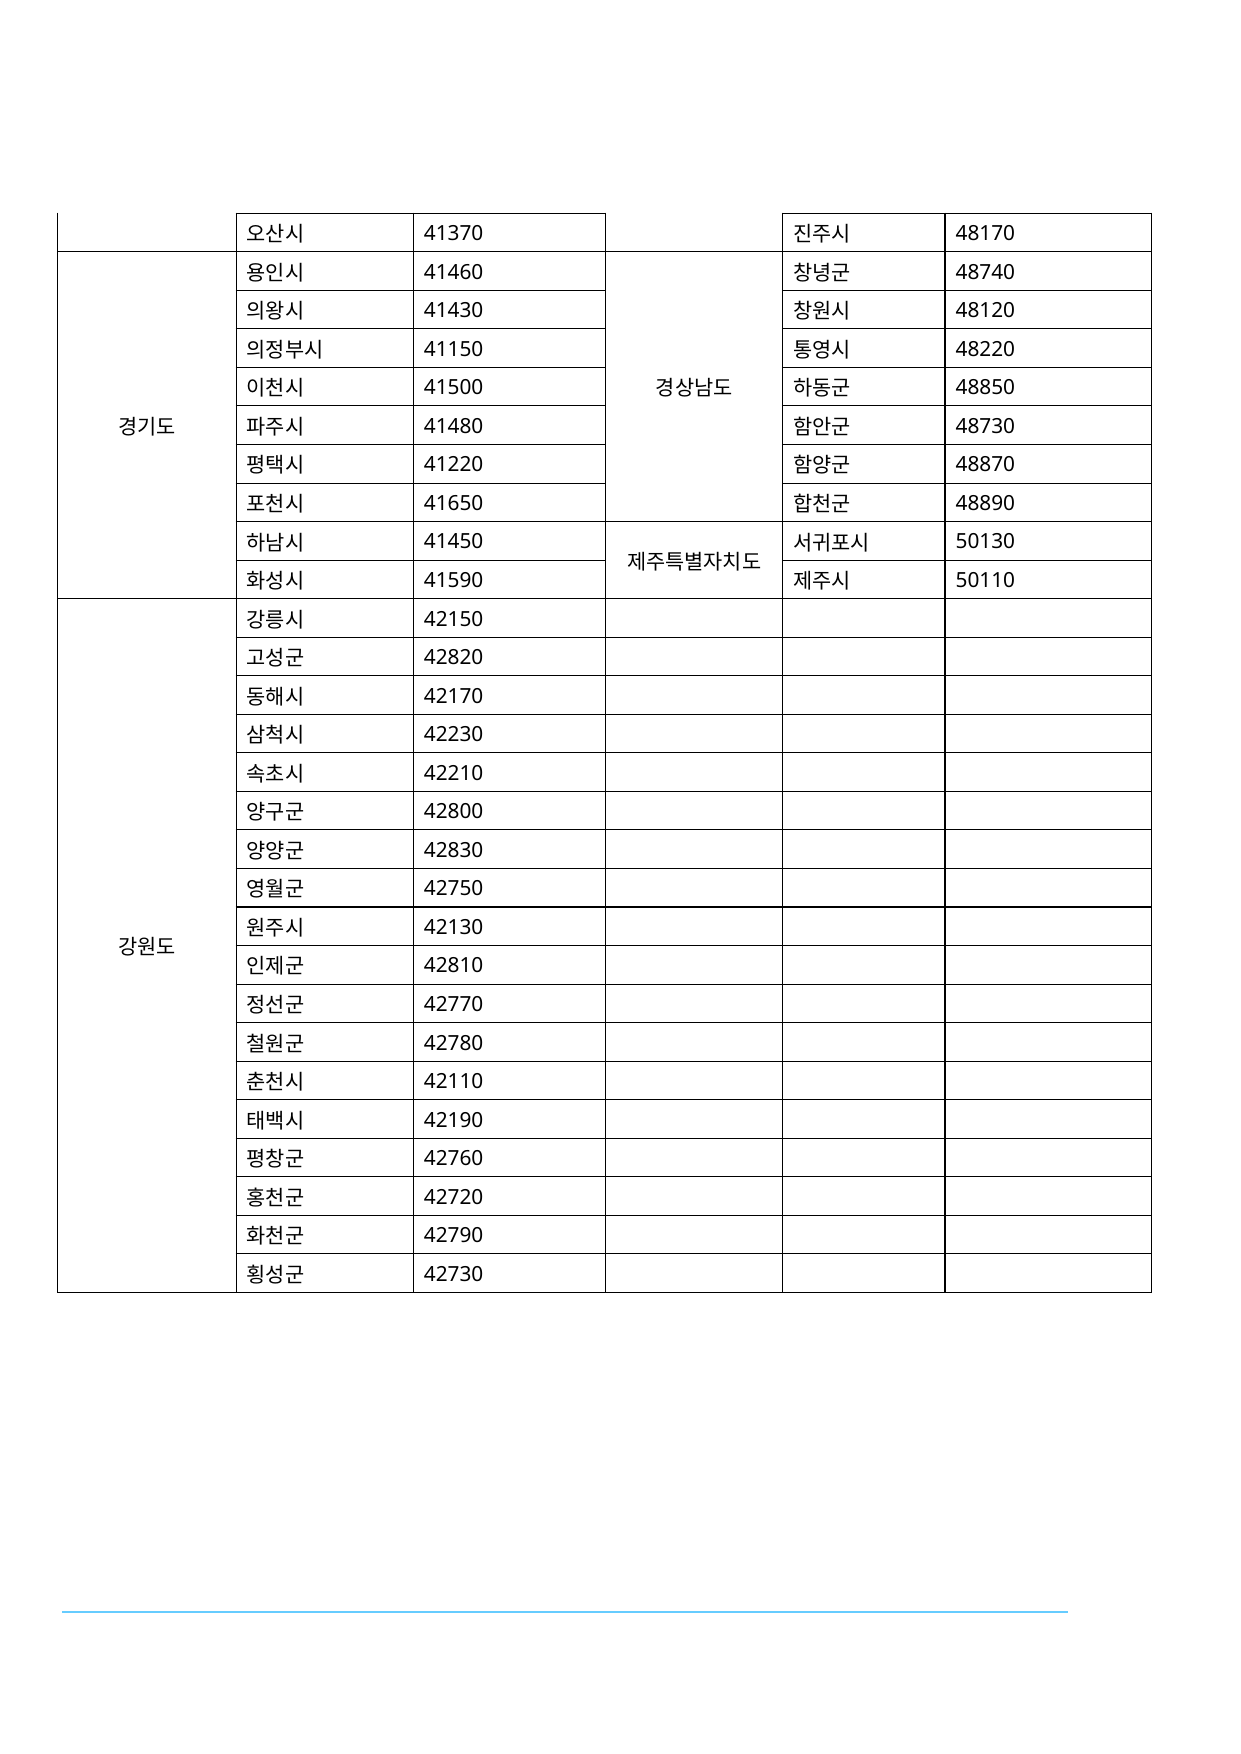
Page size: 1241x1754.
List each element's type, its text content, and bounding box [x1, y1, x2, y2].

table_cell [946, 1254, 1151, 1292]
table_cell 41150 [414, 329, 605, 367]
table_cell 창원시 [783, 291, 944, 328]
table_cell [783, 1023, 944, 1061]
table_cell [783, 985, 944, 1022]
table_cell 42190 [414, 1100, 605, 1138]
table_cell [946, 753, 1151, 791]
table_cell 서귀포시 [783, 522, 944, 559]
table_cell [783, 676, 944, 714]
table_cell [606, 1023, 782, 1061]
table_cell 41500 [414, 368, 605, 405]
table_cell 48870 [946, 445, 1151, 482]
table_cell [606, 1139, 782, 1176]
table_cell 통영시 [783, 329, 944, 367]
table_cell 50130 [946, 522, 1151, 559]
table_cell 화천군 [237, 1216, 413, 1253]
table_cell [606, 1062, 782, 1099]
table_cell 동해시 [237, 676, 413, 714]
table_cell [606, 830, 782, 868]
table_cell 합천군 [783, 484, 944, 521]
table_cell 42110 [414, 1062, 605, 1099]
table_cell 하동군 [783, 368, 944, 405]
table_cell 41650 [414, 484, 605, 521]
table_cell 42150 [414, 599, 605, 637]
table_cell 41450 [414, 522, 605, 559]
table_cell 경기도 [58, 252, 236, 598]
table_cell [946, 792, 1151, 829]
table_cell 하남시 [237, 522, 413, 559]
table_cell 42730 [414, 1254, 605, 1292]
table_cell [783, 753, 944, 791]
table_cell 제주시 [783, 561, 944, 598]
table_cell [946, 1062, 1151, 1099]
table_cell 42770 [414, 985, 605, 1022]
table_cell 철원군 [237, 1023, 413, 1061]
table_cell 인제군 [237, 946, 413, 983]
table_cell 42170 [414, 676, 605, 714]
table_cell [606, 908, 782, 945]
table_cell 속초시 [237, 753, 413, 791]
table_cell [946, 1216, 1151, 1253]
table_cell [606, 985, 782, 1022]
table_cell 42830 [414, 830, 605, 868]
table_cell [946, 1023, 1151, 1061]
table_cell 강원도 [58, 599, 236, 1292]
table_cell 의정부시 [237, 329, 413, 367]
table_cell 48120 [946, 291, 1151, 328]
table_cell 41590 [414, 561, 605, 598]
table_cell 41220 [414, 445, 605, 482]
table_cell [783, 1177, 944, 1215]
table_cell [783, 1062, 944, 1099]
table_cell [783, 792, 944, 829]
table_cell 원주시 [237, 908, 413, 945]
table_cell 42130 [414, 908, 605, 945]
table_cell 42230 [414, 715, 605, 752]
table_cell [946, 985, 1151, 1022]
table_cell 영월군 [237, 869, 413, 906]
table_cell [946, 830, 1151, 868]
table_cell 의왕시 [237, 291, 413, 328]
table_cell [946, 676, 1151, 714]
table_cell [606, 638, 782, 675]
table_cell [783, 946, 944, 983]
table_cell 41430 [414, 291, 605, 328]
table_cell 태백시 [237, 1100, 413, 1138]
table_cell 정선군 [237, 985, 413, 1022]
table_cell 홍천군 [237, 1177, 413, 1215]
table_cell 양양군 [237, 830, 413, 868]
table_cell [606, 1216, 782, 1253]
table_cell [946, 638, 1151, 675]
table_cell [946, 908, 1151, 945]
table_cell 고성군 [237, 638, 413, 675]
table_cell [783, 1254, 944, 1292]
table_cell 42780 [414, 1023, 605, 1061]
table_cell [783, 715, 944, 752]
table_cell 평창군 [237, 1139, 413, 1176]
table_cell 포천시 [237, 484, 413, 521]
table_cell 42760 [414, 1139, 605, 1176]
table_cell 42800 [414, 792, 605, 829]
table_cell 제주특별자치도 [606, 522, 782, 598]
table_cell 양구군 [237, 792, 413, 829]
table_cell 삼척시 [237, 715, 413, 752]
table_cell [946, 1177, 1151, 1215]
table_cell [783, 599, 944, 637]
table_cell 진주시 [783, 214, 944, 251]
table_cell [946, 1100, 1151, 1138]
table_cell [783, 638, 944, 675]
table_cell 경상남도 [606, 252, 782, 521]
table_cell [606, 869, 782, 906]
table_cell [606, 1100, 782, 1138]
table_cell 화성시 [237, 561, 413, 598]
table_cell 평택시 [237, 445, 413, 482]
table_cell 용인시 [237, 252, 413, 290]
table_cell 50110 [946, 561, 1151, 598]
table_cell 48730 [946, 406, 1151, 444]
table_cell [606, 1254, 782, 1292]
table_cell 42820 [414, 638, 605, 675]
table_cell [783, 1100, 944, 1138]
table_cell 42790 [414, 1216, 605, 1253]
table_cell 횡성군 [237, 1254, 413, 1292]
table_cell 함양군 [783, 445, 944, 482]
table_cell [783, 908, 944, 945]
table_cell [606, 715, 782, 752]
table_cell [946, 869, 1151, 906]
table_cell 42720 [414, 1177, 605, 1215]
table_cell 42210 [414, 753, 605, 791]
table_cell 42810 [414, 946, 605, 983]
table_cell 41460 [414, 252, 605, 290]
table_cell 함안군 [783, 406, 944, 444]
table_cell [946, 1139, 1151, 1176]
table_cell 48220 [946, 329, 1151, 367]
table_cell 오산시 [237, 214, 413, 251]
table_cell 이천시 [237, 368, 413, 405]
table_cell [783, 869, 944, 906]
table_cell [946, 715, 1151, 752]
table_cell 48740 [946, 252, 1151, 290]
table_cell [946, 946, 1151, 983]
table_cell [606, 1177, 782, 1215]
table_cell [783, 1139, 944, 1176]
table_cell 창녕군 [783, 252, 944, 290]
table_cell [606, 753, 782, 791]
table_cell [606, 792, 782, 829]
table_cell 48890 [946, 484, 1151, 521]
table_cell [783, 1216, 944, 1253]
table_cell 41370 [414, 214, 605, 251]
table_cell [783, 830, 944, 868]
table_cell 춘천시 [237, 1062, 413, 1099]
table_cell 42750 [414, 869, 605, 906]
table_cell [606, 676, 782, 714]
table_cell 48850 [946, 368, 1151, 405]
table_cell 파주시 [237, 406, 413, 444]
table_cell 41480 [414, 406, 605, 444]
table_cell 강릉시 [237, 599, 413, 637]
table_cell [946, 599, 1151, 637]
table_cell [606, 946, 782, 983]
table_cell [606, 599, 782, 637]
table_cell 48170 [946, 214, 1151, 251]
